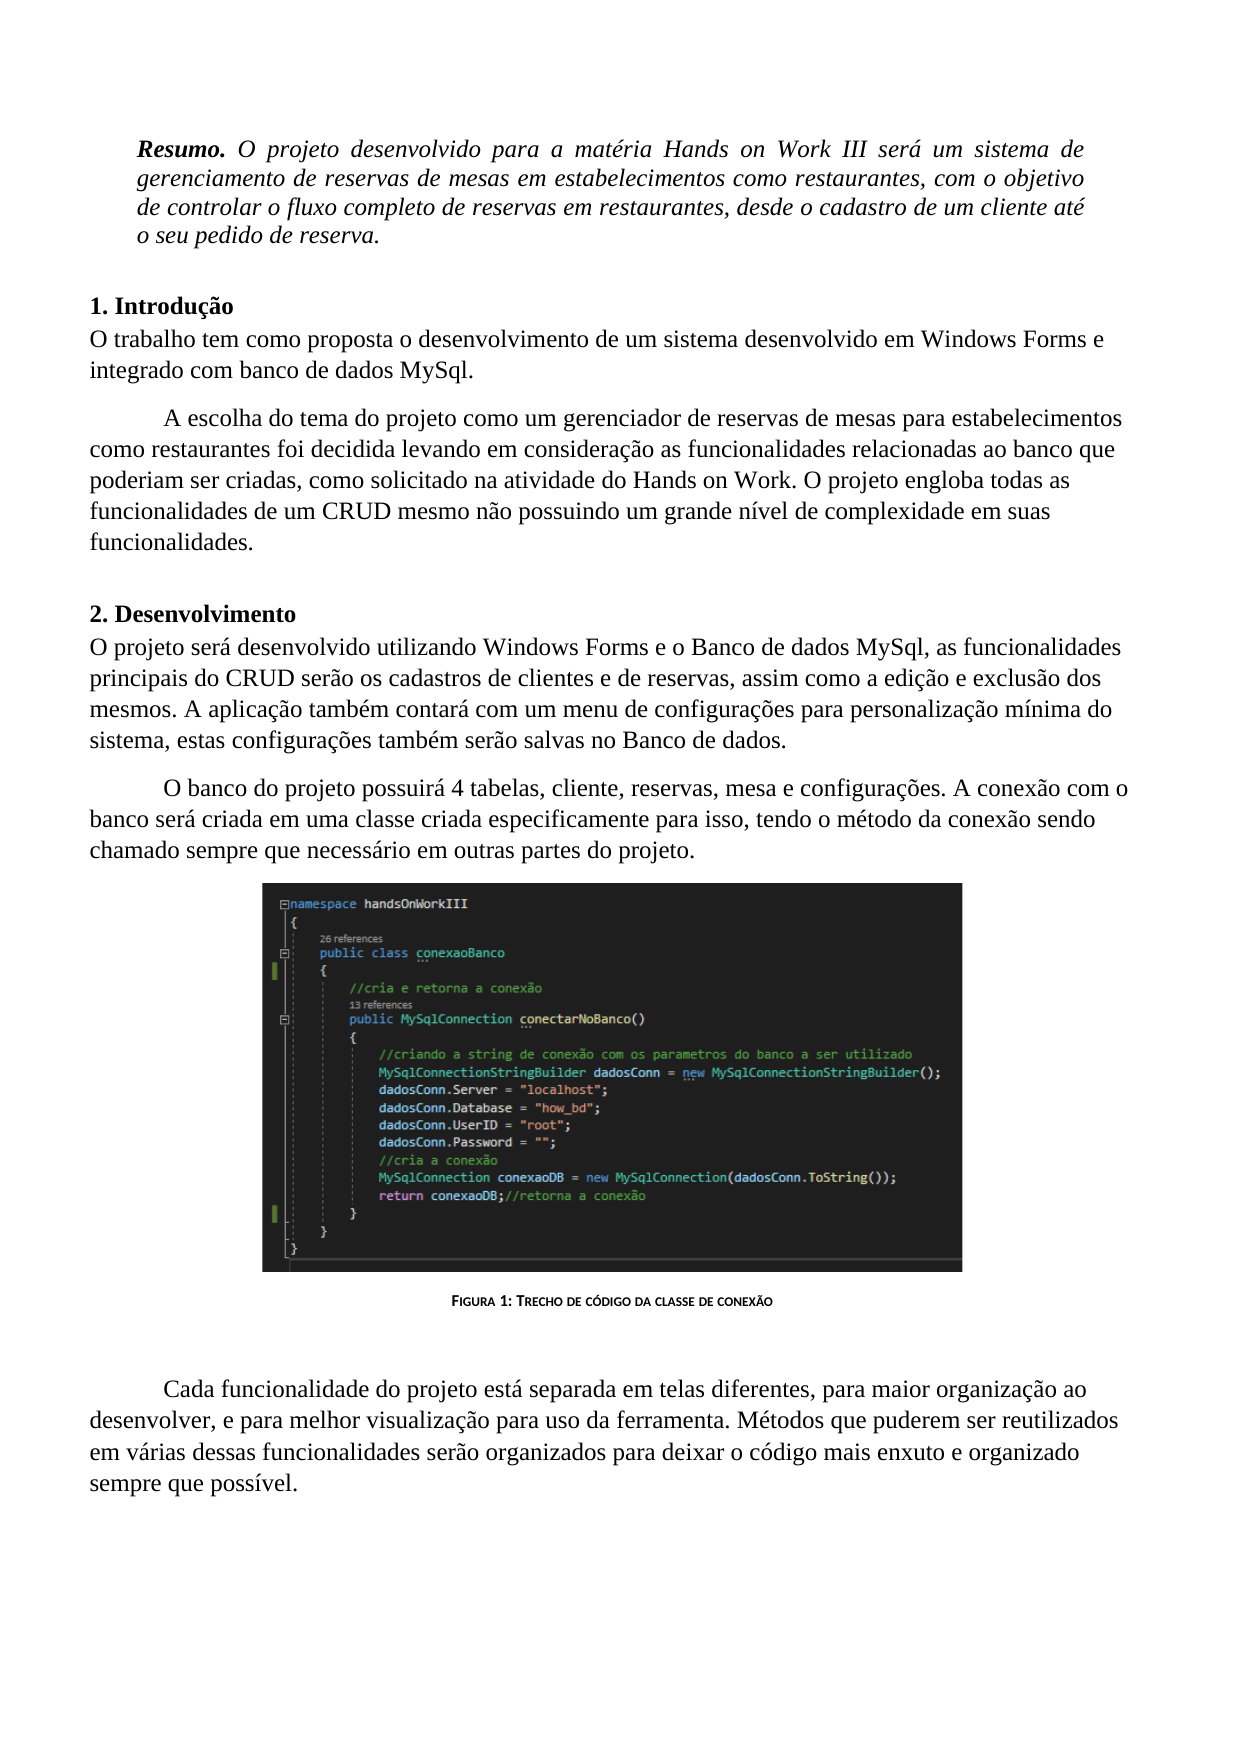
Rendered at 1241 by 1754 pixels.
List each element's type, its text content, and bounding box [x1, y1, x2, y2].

text A escolha do tema do projeto como um gerenciador de reservas de mesas para estabelecimentos como restaurantes foi decidida levando em consideração as funcionalidades relacionadas ao banco que poderiam ser criadas, como solicitado na atividade do Hands on Work. O projeto engloba todas as funcionalidades de um CRUD mesmo não possuindo um grande nível de complexidade em suas funcionalidades. [89, 403, 1135, 556]
text Cada funcionalidade do projeto está separada em telas diferentes, para maior organização ao desenvolver, e para melhor visualização para uso da ferramenta. Métodos que puderem ser reutilizados em várias dessas funcionalidades serão organizados para deixar o código mais enxuto e organizado sempre que possível. [89, 1374, 1135, 1496]
text O projeto será desenvolvido utilizando Windows Forms e o Banco de dados MySql, as funcionalidades principais do CRUD serão os cadastros de clientes e de reservas, assim como a edição e exclusão dos mesmos. A aplicação também contará com um menu de configurações para personalização mínima do sistema, estas configurações também serão salvas no Banco de dados. [89, 632, 1135, 754]
text O trabalho tem como proposta o desenvolvimento de um sistema desenvolvido em Windows Forms e integrado com banco de dados MySql. [89, 324, 1135, 384]
text Figura 1: Trecho de código da classe de conexão [89, 1291, 1135, 1311]
text Resumo. O projeto desenvolvido para a matéria Hands on Work III será um sistema de gerenciamento de reservas de mesas em estabelecimentos como restaurantes, com o objetivo de controlar o fluxo completo de reservas em restaurantes, desde o cadastro de um cliente até o seu pedido de reserva. [137, 134, 1088, 249]
subtitle 2. Desenvolvimento [89, 599, 1135, 628]
subtitle 1. Introdução [89, 291, 1135, 320]
text O banco do projeto possuirá 4 tabelas, cliente, reservas, mesa e configurações. A conexão com o banco será criada em uma classe criada especificamente para isso, tendo o método da conexão sendo chamado sempre que necessário em outras partes do projeto. [89, 773, 1135, 864]
picture [262, 883, 963, 1272]
